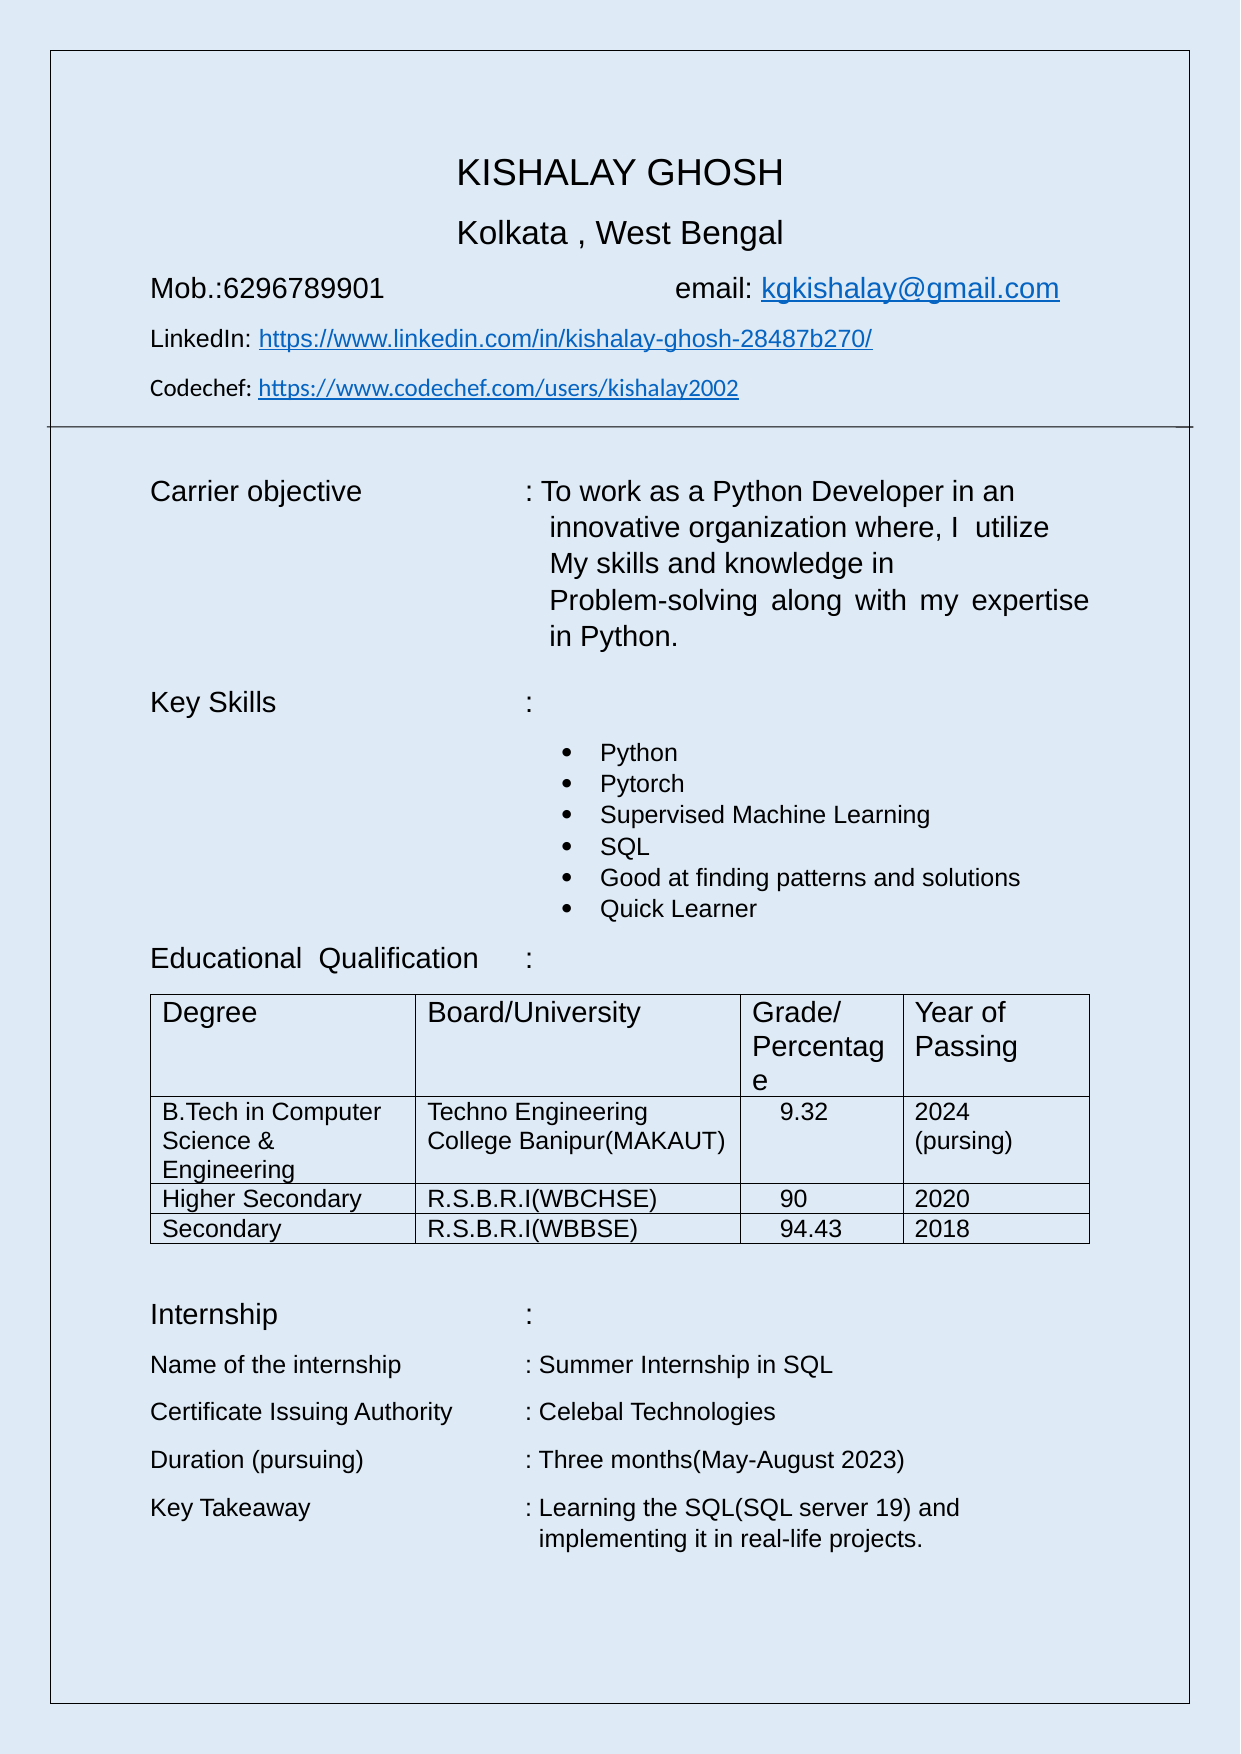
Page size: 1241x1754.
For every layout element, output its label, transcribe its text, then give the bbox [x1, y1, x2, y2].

table_cell Techno Engineering College Banipur(MAKAUT) [416, 1097, 740, 1183]
text Codechef: https://www.codechef.com/users/kishalay2002 [150, 372, 1090, 402]
text Kolkata , West Bengal [150, 213, 1090, 252]
table_cell 9.32 [741, 1097, 903, 1183]
list SQL [562, 831, 1090, 860]
table_cell 94.43 [741, 1214, 903, 1243]
table_header Board/University [416, 995, 740, 1096]
table_cell R.S.B.R.I(WBCHSE) [416, 1184, 740, 1213]
text Educational Qualification : [150, 942, 1090, 975]
text Problem-solving along with my expertise in Python. [549, 583, 1090, 652]
text Carrier objective : To work as a Python Developer in an innovative organization where, I utilize [150, 474, 1090, 544]
table_cell Higher Secondary [151, 1184, 415, 1213]
list Good at finding patterns and solutions [562, 863, 1090, 891]
text Name of the internship : Summer Internship in SQL [150, 1349, 1090, 1378]
table_cell 2020 [904, 1184, 1089, 1213]
list Quick Learner [562, 894, 1090, 923]
text Certificate Issuing Authority : Celebal Technologies [150, 1397, 1090, 1426]
table_header Degree [151, 995, 415, 1096]
text Key Skills : [150, 685, 1090, 719]
list Pytorch [562, 769, 1090, 798]
table_cell Secondary [151, 1214, 415, 1243]
table_cell 90 [741, 1184, 903, 1213]
text My skills and knowledge in [525, 547, 1090, 580]
text Duration (pursuing) : Three months(May-August 2023) [150, 1445, 1090, 1474]
text Internship : [150, 1297, 1090, 1330]
text KISHALAY GHOSH [150, 150, 1090, 193]
text LinkedIn: https://www.linkedin.com/in/kishalay-ghosh-28487b270/ [150, 324, 1090, 353]
table_cell R.S.B.R.I(WBBSE) [416, 1214, 740, 1243]
table_header Year of Passing [904, 995, 1089, 1096]
list Python [562, 738, 1090, 767]
table_cell B.Tech in Computer Science & Engineering [151, 1097, 415, 1183]
table_cell 2018 [904, 1214, 1089, 1243]
text Mob.:6296789901 email: kgkishalay@gmail.com [150, 271, 1090, 305]
table_cell 2024 (pursing) [904, 1097, 1089, 1183]
table_header Grade/Percentage [741, 995, 903, 1096]
text Key Takeaway : Learning the SQL(SQL server 19) and implementing it in real-life projects. [150, 1493, 1090, 1552]
list Supervised Machine Learning [562, 800, 1090, 829]
